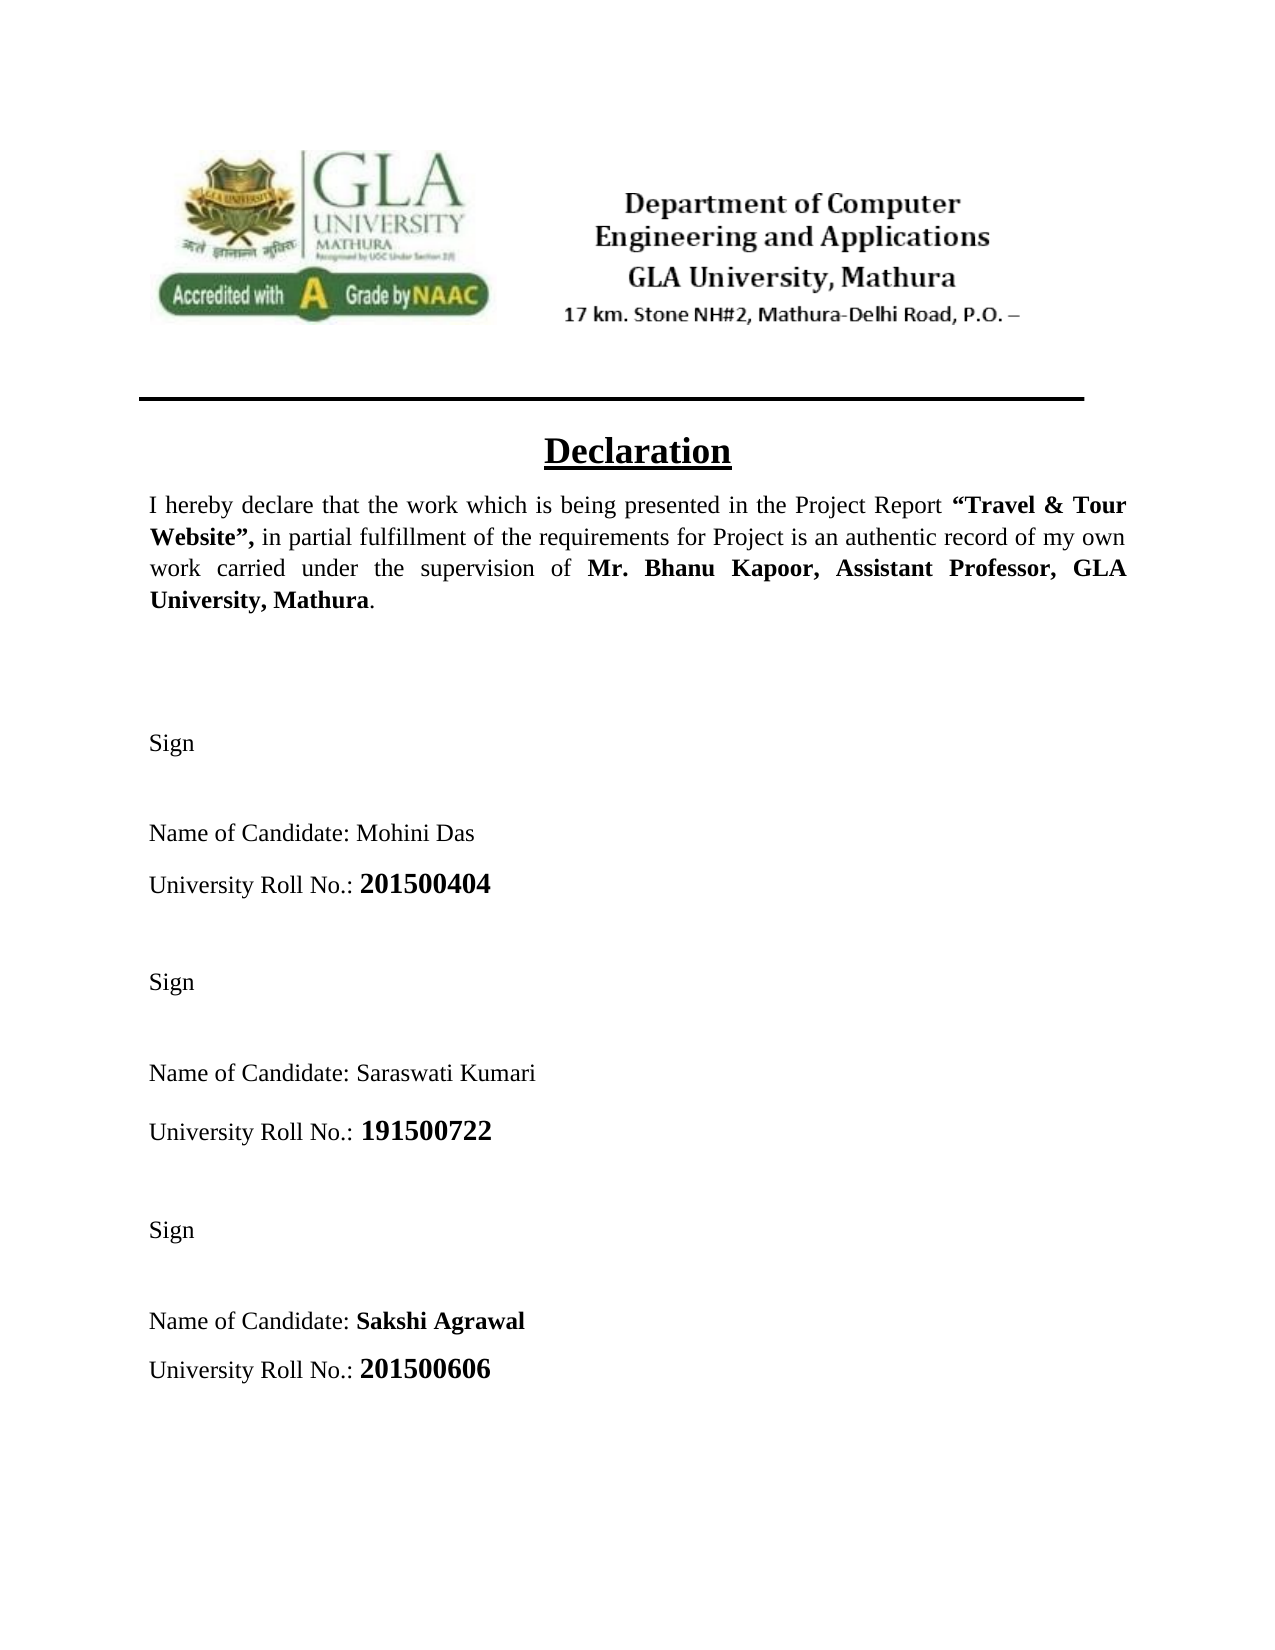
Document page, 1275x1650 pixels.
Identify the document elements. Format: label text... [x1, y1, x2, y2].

text Name of Candidate: Saraswati Kumari University Roll No.: 191500722 [148, 1058, 536, 1147]
text Sign [148, 967, 1262, 996]
text Name of Candidate: Mohini Das University Roll No.: 201500404 [148, 818, 491, 900]
picture [565, 193, 1020, 325]
picture [139, 397, 1085, 401]
text Sign [148, 1215, 1262, 1243]
text I hereby declare that the work which is being presented in the Project Report “Travel & Tour Website”, in partial fulfillment of the requirements for Project is an authentic record of my own work carried under the supervision of Mr. Bhanu Kapoor, Assistant Professor, GLA University, Mathura. [148, 490, 1127, 613]
picture [150, 150, 497, 325]
text Sign [148, 728, 1262, 757]
subtitle Declaration [229, 428, 1046, 472]
text Name of Candidate: Sakshi Agrawal [148, 1306, 1262, 1335]
text University Roll No.: 201500606 [148, 1351, 1262, 1385]
